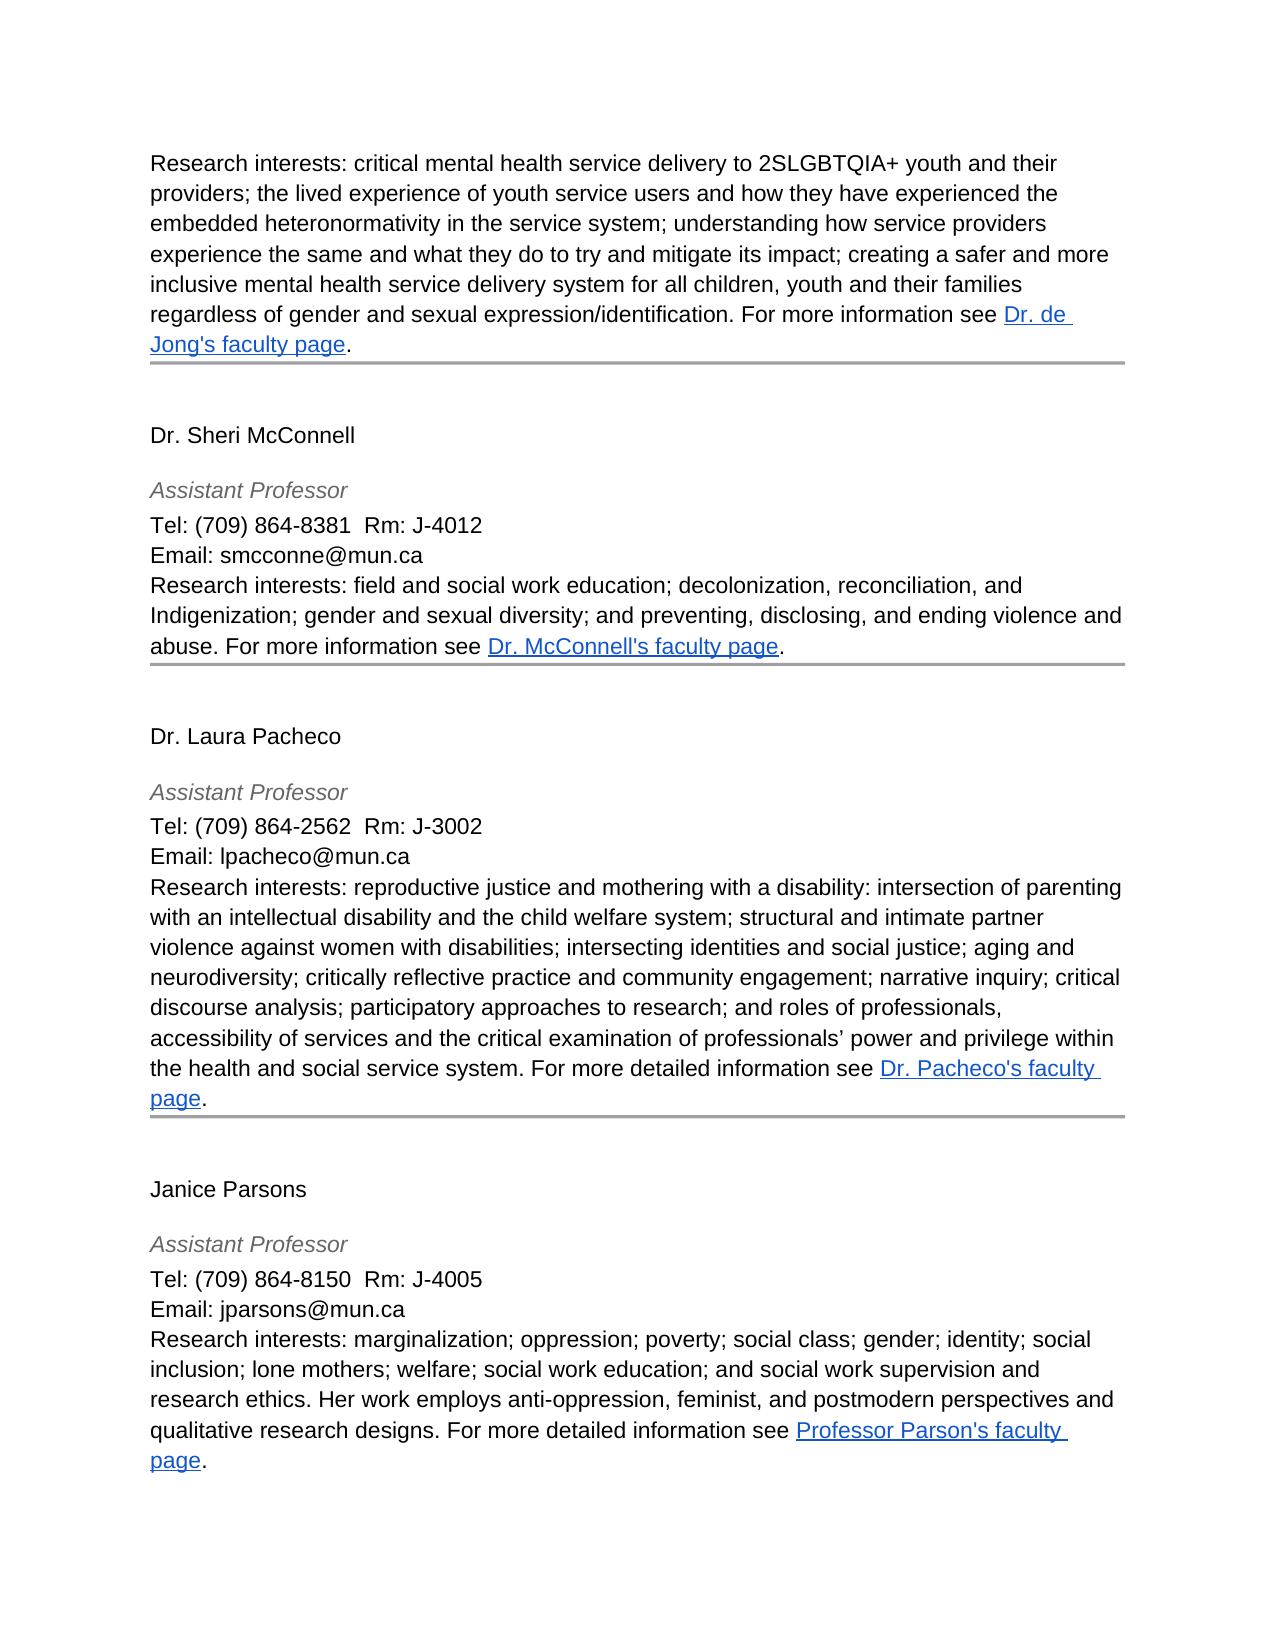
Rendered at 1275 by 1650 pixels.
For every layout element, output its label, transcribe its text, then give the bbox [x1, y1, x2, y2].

text Research interests: field and social work education; decolonization, reconciliation, and Indigenization; gender and sexual diversity; and preventing, disclosing, and ending violence and abuse. For more information see Dr. McConnell's faculty page. [150, 572, 1125, 659]
text Dr. Sheri McConnell [150, 422, 1125, 448]
text Research interests: marginalization; oppression; poverty; social class; gender; identity; social inclusion; lone mothers; welfare; social work education; and social work supervision and research ethics. Her work employs anti-oppression, feminist, and postmodern perspectives and qualitative research designs. For more detailed information see Professor Parson's faculty page. [150, 1326, 1125, 1473]
subtitle Assistant Professor [150, 778, 1125, 805]
subtitle Assistant Professor [150, 1231, 1125, 1257]
text Tel: (709) 864-8381 Rm: J-4012 Email: smcconne@mun.ca [150, 512, 1125, 568]
text Tel: (709) 864-8150 Rm: J-4005 Email: jparsons@mun.ca [150, 1266, 1125, 1322]
text Research interests: critical mental health service delivery to 2SLGBTQIA+ youth and their providers; the lived experience of youth service users and how they have experienced the embedded heteronormativity in the service system; understanding how service providers experience the same and what they do to try and mitigate its impact; creating a safer and more inclusive mental health service delivery system for all children, youth and their families regardless of gender and sexual expression/identification. For more information see Dr. de Jong's faculty page. [150, 150, 1125, 358]
subtitle Assistant Professor [150, 477, 1125, 503]
text Research interests: reproductive justice and mothering with a disability: intersection of parenting with an intellectual disability and the child welfare system; structural and intimate partner violence against women with disabilities; intersecting identities and social justice; aging and neurodiversity; critically reflective practice and community engagement; narrative inquiry; critical discourse analysis; participatory approaches to research; and roles of professionals, accessibility of services and the critical examination of professionals’ power and privilege within the health and social service system. For more detailed information see Dr. Pacheco's faculty page. [150, 873, 1125, 1111]
text Tel: (709) 864-2562 Rm: J-3002 Email: lpacheco@mun.ca [150, 813, 1125, 870]
text Janice Parsons [150, 1176, 1125, 1202]
text Dr. Laura Pacheco [150, 723, 1125, 749]
